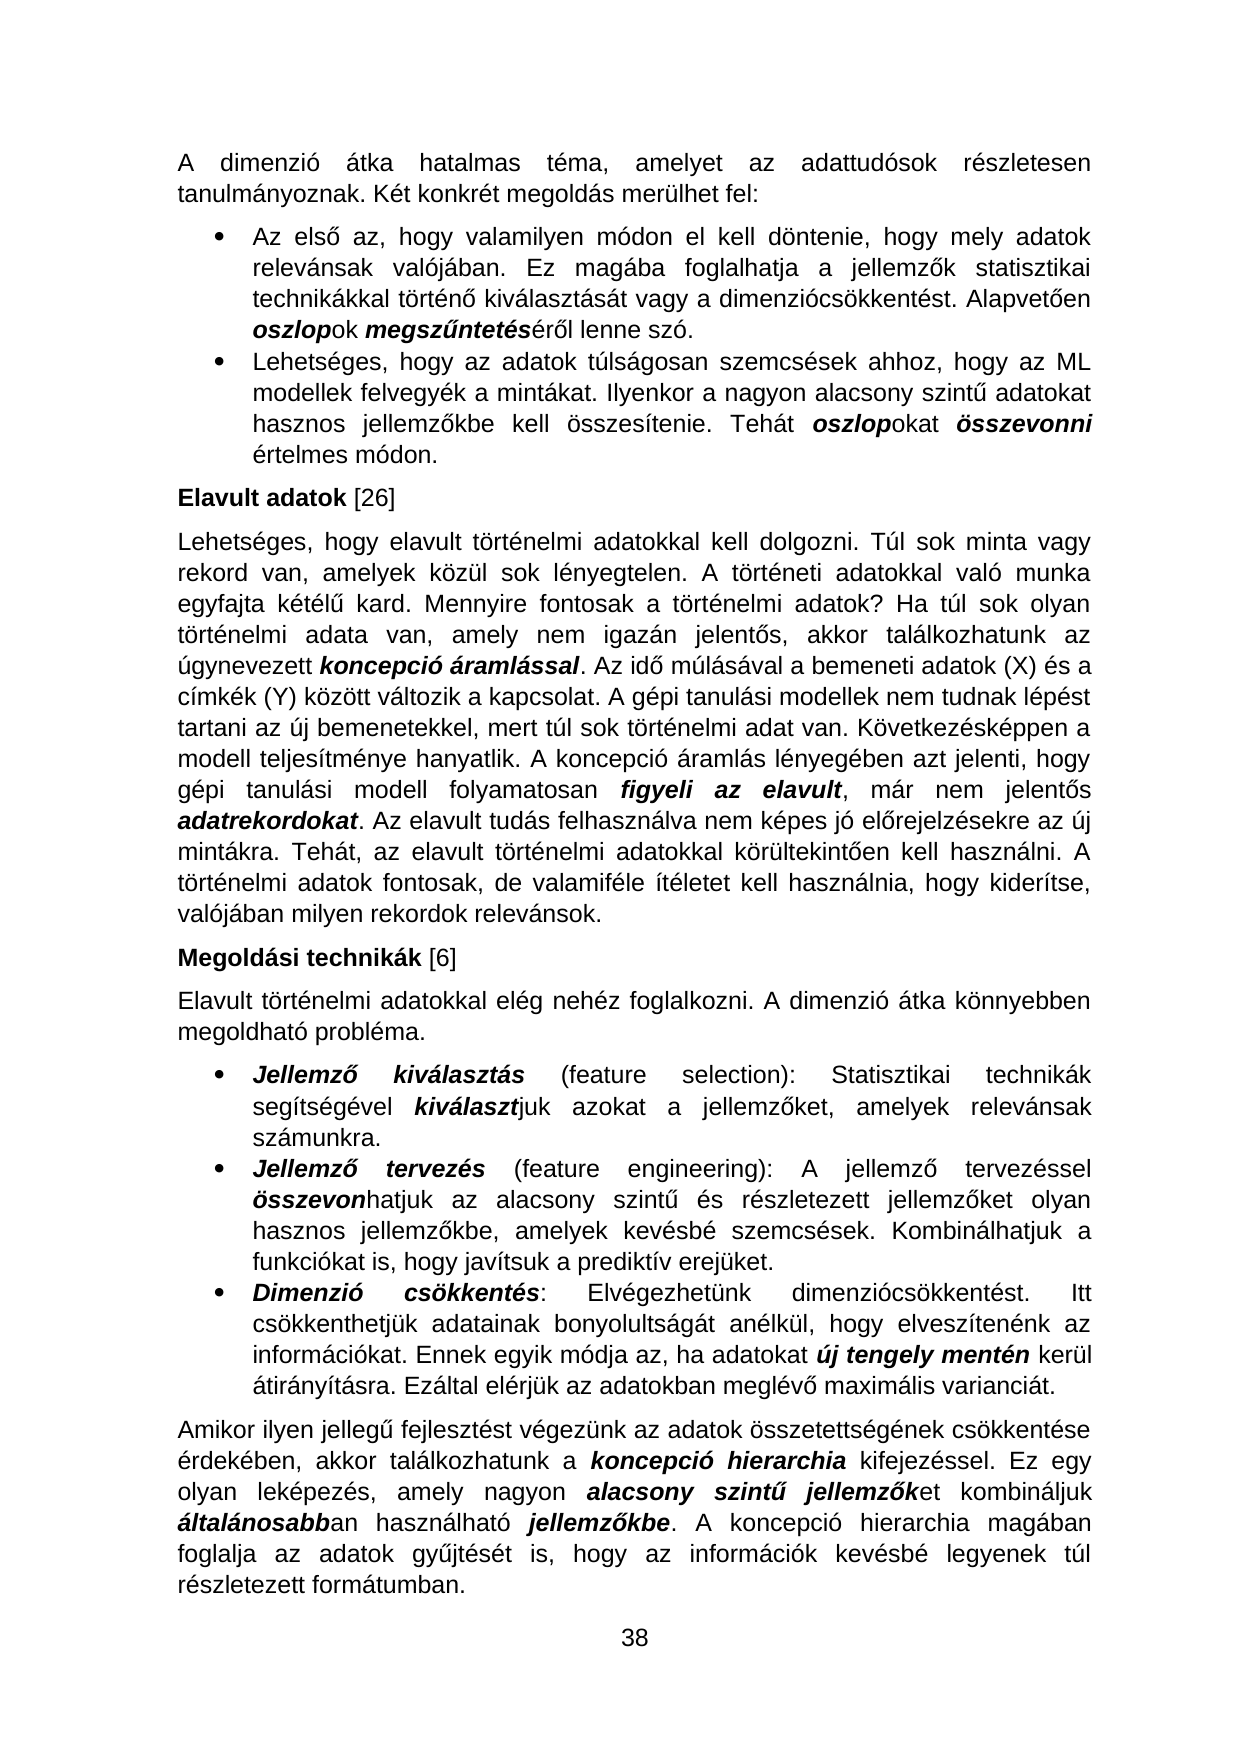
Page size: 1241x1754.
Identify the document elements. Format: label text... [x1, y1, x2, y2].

text Lehetséges, hogy elavult történelmi adatokkal kell dolgozni. Túl sok minta vagy rekord van, amelyek közül sok lényegtelen. A történeti adatokkal való munka egyfajta kétélű kard. Mennyire fontosak a történelmi adatok? Ha túl sok olyan történelmi adata van, amely nem igazán jelentős, akkor találkozhatunk az úgynevezett koncepció áramlással. Az idő múlásával a bemeneti adatok (X) és a címkék (Y) között változik a kapcsolat. A gépi tanulási modellek nem tudnak lépést tartani az új bemenetekkel, mert túl sok történelmi adat van. Következésképpen a modell teljesítménye hanyatlik. A koncepció áramlás lényegében azt jelenti, hogy gépi tanulási modell folyamatosan figyeli az elavult, már nem jelentős adatrekordokat. Az elavult tudás felhasználva nem képes jó előrejelzésekre az új mintákra. Tehát, az elavult történelmi adatokkal körültekintően kell használni. A történelmi adatok fontosak, de valamiféle ítéletet kell használnia, hogy kiderítse, valójában milyen rekordok relevánsok. [177, 527, 1092, 928]
text Amikor ilyen jellegű fejlesztést végezünk az adatok összetettségének csökkentése érdekében, akkor találkozhatunk a koncepció hierarchia kifejezéssel. Ez egy olyan leképezés, amely nagyon alacsony szintű jellemzőket kombináljuk általánosabban használható jellemzőkbe. A koncepció hierarchia magában foglalja az adatok gyűjtését is, hogy az információk kevésbé legyenek túl részletezett formátumban. [177, 1414, 1092, 1598]
text Elavult történelmi adatokkal elég nehéz foglalkozni. A dimenzió átka könnyebben megoldható probléma. [177, 986, 1092, 1046]
text A dimenzió átka hatalmas téma, amelyet az adattudósok részletesen tanulmányoznak. Két konkrét megoldás merülhet fel: [177, 148, 1092, 207]
list Jellemző tervezés (feature engineering): A jellemző tervezéssel összevonhatjuk az alacsony szintű és részletezett jellemzőket olyan hasznos jellemzőkbe, amelyek kevésbé szemcsések. Kombinálhatjuk a funkciókat is, hogy javítsuk a prediktív erejüket. [215, 1154, 1092, 1276]
list Jellemző kiválasztás (feature selection): Statisztikai technikák segítségével kiválasztjuk azokat a jellemzőket, amelyek relevánsak számunkra. [215, 1060, 1092, 1151]
text Elavult adatok [177, 483, 1092, 512]
text Megoldási technikák [177, 942, 1092, 971]
list Dimenzió csökkentés: Elvégezhetünk dimenziócsökkentést. Itt csökkenthetjük adatainak bonyolultságát anélkül, hogy elveszítenénk az információkat. Ennek egyik módja az, ha adatokat új tengely mentén kerül átirányításra. Ezáltal elérjük az adatokban meglévő maximális varianciát. [215, 1278, 1092, 1400]
